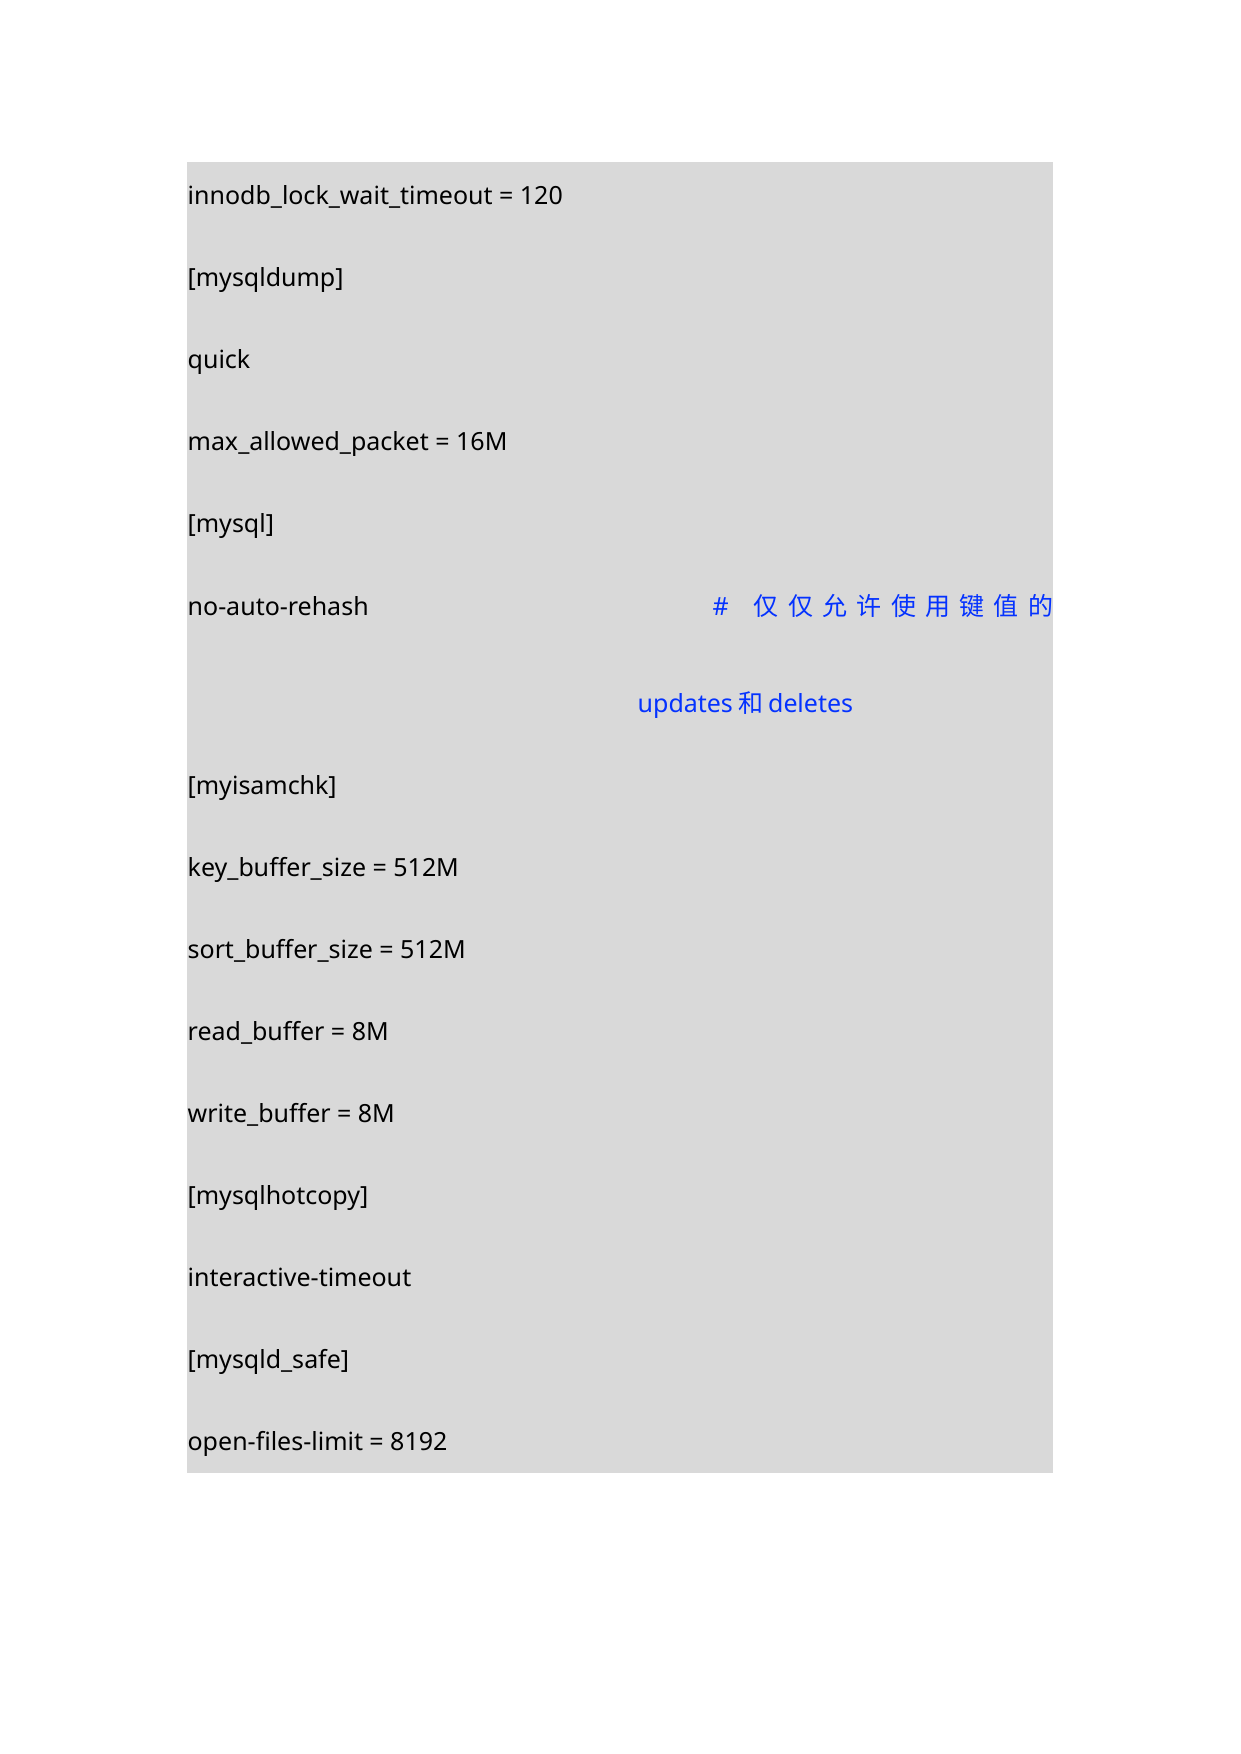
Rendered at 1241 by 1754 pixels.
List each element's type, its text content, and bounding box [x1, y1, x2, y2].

text [mysql] [187, 490, 1053, 555]
text [mysqldump] [187, 244, 1053, 309]
text quick [187, 326, 1053, 391]
text [myisamchk] [187, 752, 1053, 817]
text [mysqld_safe] [187, 1326, 1053, 1391]
text open-files-limit = 8192 [187, 1408, 1053, 1473]
text max_allowed_packet = 16M [187, 408, 1053, 473]
text no-auto-rehash # 仅仅允许使用键值的updates和deletes [187, 572, 1053, 734]
text read_buffer = 8M [187, 998, 1053, 1063]
text sort_buffer_size = 512M [187, 916, 1053, 981]
text innodb_lock_wait_timeout = 120 [187, 162, 1053, 227]
text write_buffer = 8M [187, 1080, 1053, 1145]
text key_buffer_size = 512M [187, 834, 1053, 899]
text interactive-timeout [187, 1244, 1053, 1309]
text [mysqlhotcopy] [187, 1162, 1053, 1227]
